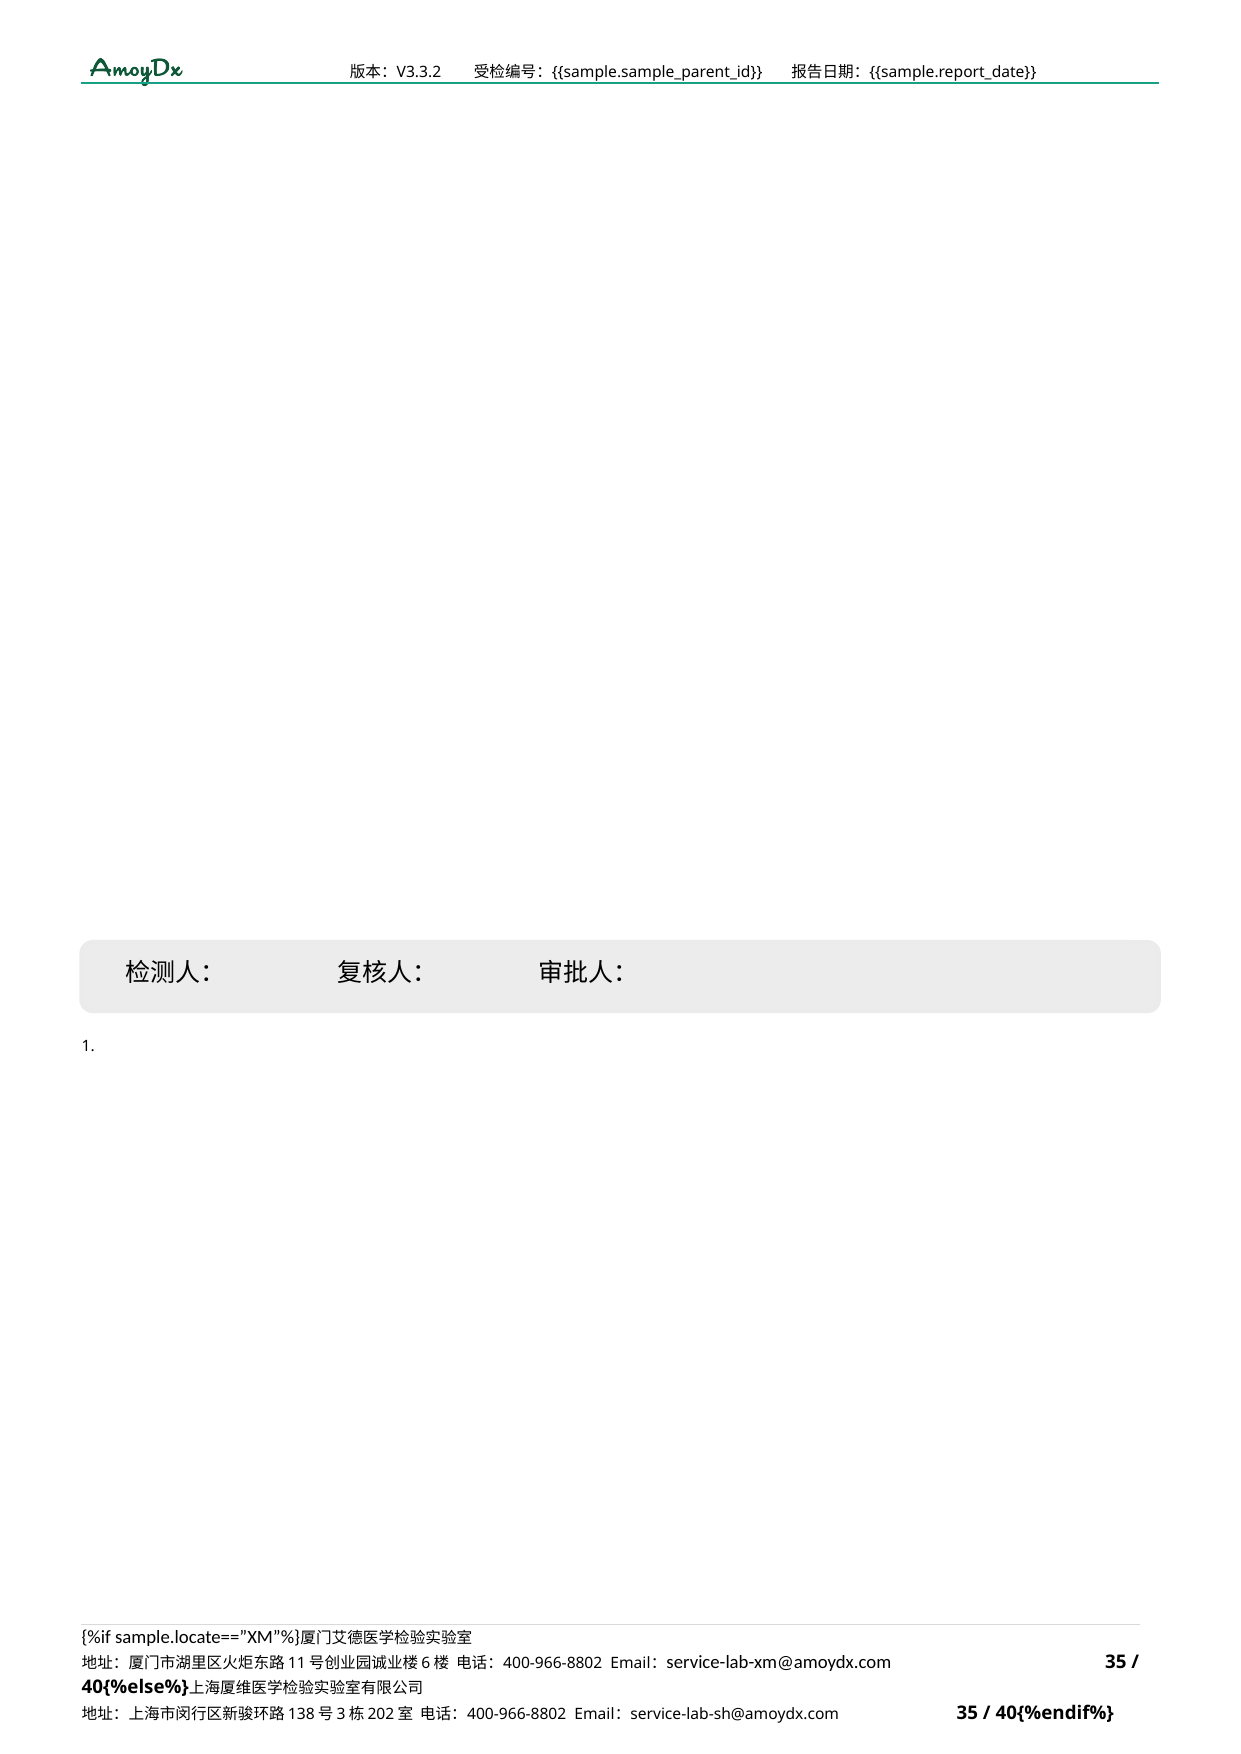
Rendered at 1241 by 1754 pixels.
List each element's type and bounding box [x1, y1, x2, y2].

picture [58, 36, 208, 101]
